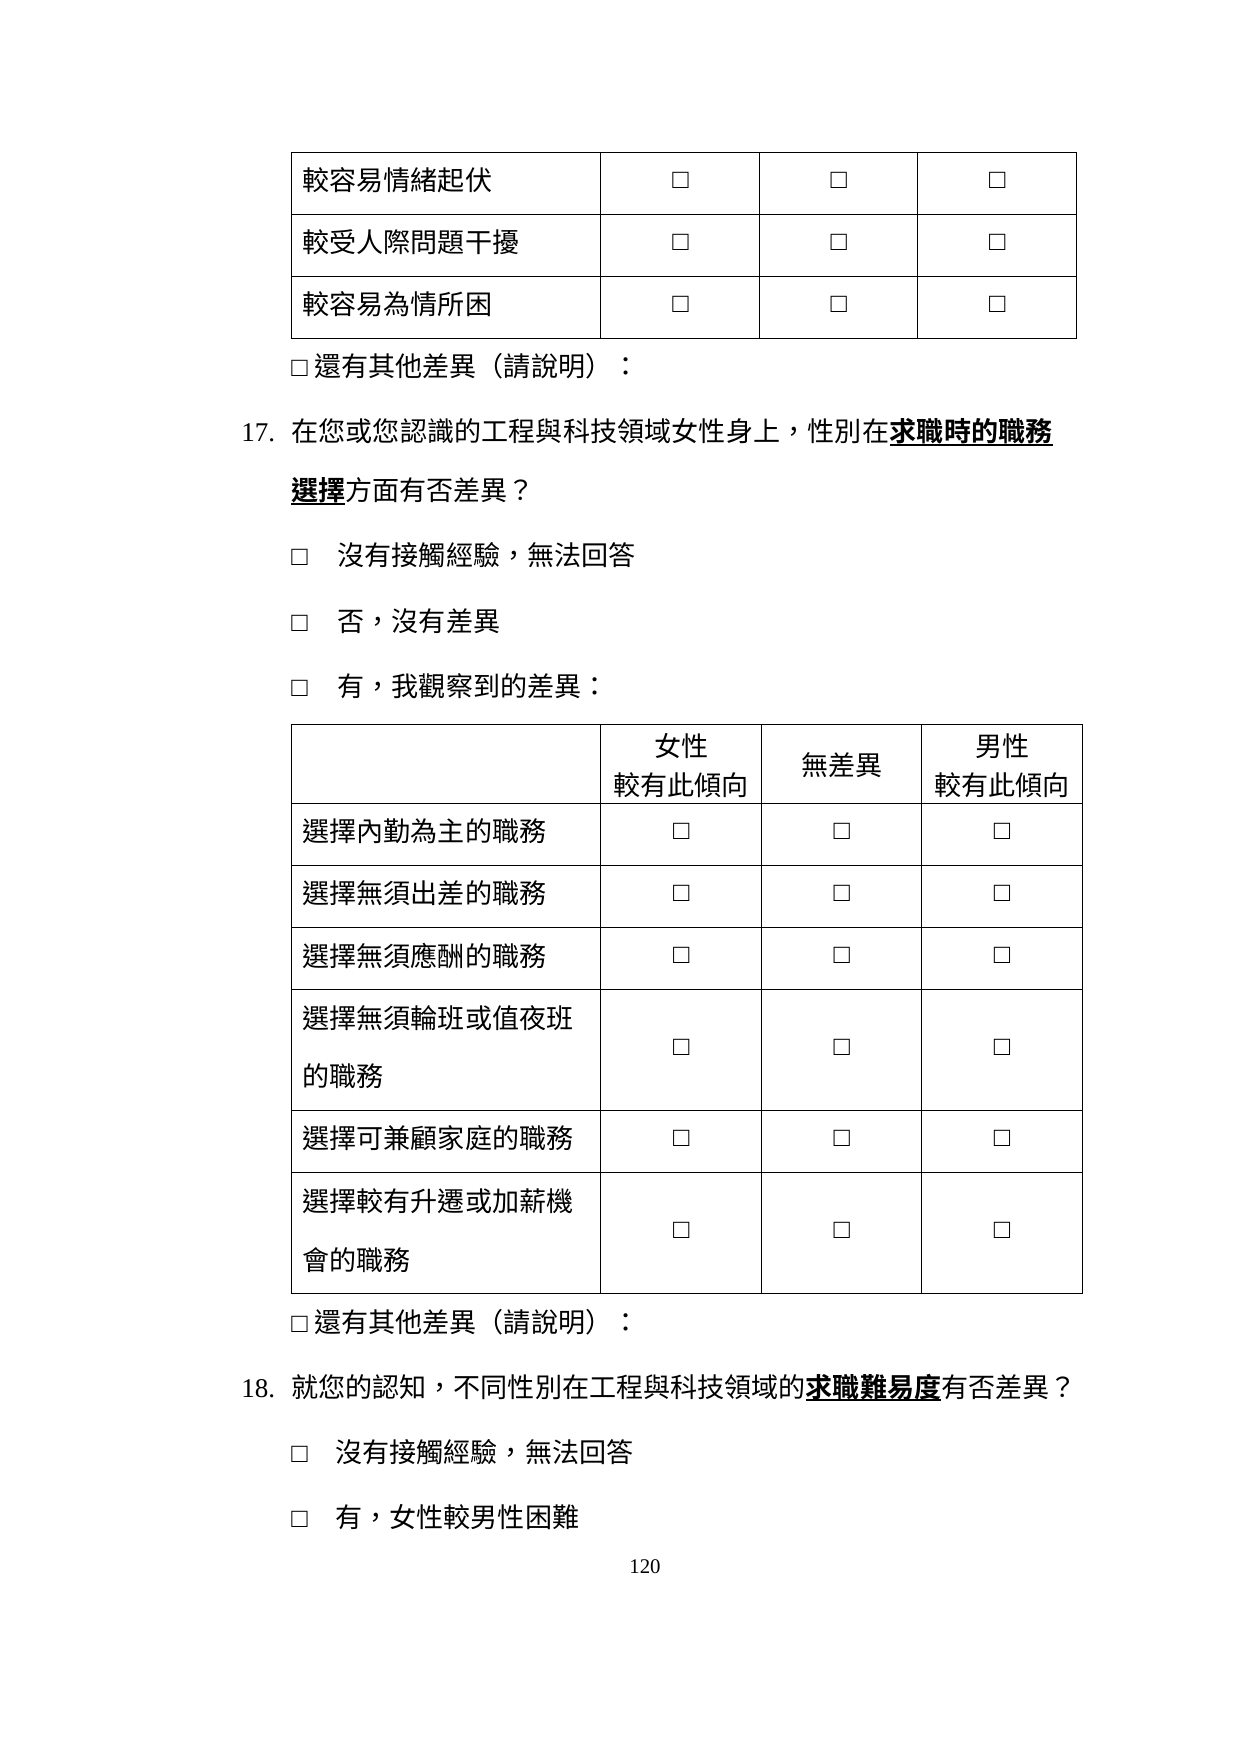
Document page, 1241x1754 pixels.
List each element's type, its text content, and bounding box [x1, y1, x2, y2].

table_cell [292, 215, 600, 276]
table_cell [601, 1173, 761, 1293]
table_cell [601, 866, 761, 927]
text □ 還有其他差異（請說明）： [291, 1301, 1053, 1340]
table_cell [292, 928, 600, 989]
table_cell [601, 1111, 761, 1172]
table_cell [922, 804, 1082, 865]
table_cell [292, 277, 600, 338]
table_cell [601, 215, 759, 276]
text □ 有，女性較男性困難 [291, 1496, 1053, 1535]
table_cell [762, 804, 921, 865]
text □ 還有其他差異（請說明）： [291, 345, 1053, 384]
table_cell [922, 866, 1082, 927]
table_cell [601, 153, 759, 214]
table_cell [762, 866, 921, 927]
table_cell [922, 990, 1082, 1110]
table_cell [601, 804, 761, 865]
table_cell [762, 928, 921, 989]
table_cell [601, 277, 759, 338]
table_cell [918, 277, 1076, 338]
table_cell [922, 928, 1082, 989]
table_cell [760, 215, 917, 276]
text □ 沒有接觸經驗，無法回答 [291, 1431, 1053, 1470]
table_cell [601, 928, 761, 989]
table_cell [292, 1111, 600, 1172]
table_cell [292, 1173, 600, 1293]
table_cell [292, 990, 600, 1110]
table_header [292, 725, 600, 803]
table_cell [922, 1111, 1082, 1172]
list 在您或您認識的工程與科技領域女性身上，性別在求職時的職務選擇方面有否差異？ [241, 410, 1053, 508]
text □ 否，沒有差異 [291, 599, 1053, 639]
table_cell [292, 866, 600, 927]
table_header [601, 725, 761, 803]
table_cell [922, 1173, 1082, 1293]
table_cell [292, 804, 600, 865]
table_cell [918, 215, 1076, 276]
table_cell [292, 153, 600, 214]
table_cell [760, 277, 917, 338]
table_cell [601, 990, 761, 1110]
text □ 有，我觀察到的差異： [291, 664, 1053, 704]
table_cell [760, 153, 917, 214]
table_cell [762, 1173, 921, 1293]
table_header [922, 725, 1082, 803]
text □ 沒有接觸經驗，無法回答 [291, 534, 1053, 574]
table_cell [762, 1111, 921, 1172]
list 就您的認知，不同性別在工程與科技領域的求職難易度有否差異？ [241, 1366, 1053, 1405]
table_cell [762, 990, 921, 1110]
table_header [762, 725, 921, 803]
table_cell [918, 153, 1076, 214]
